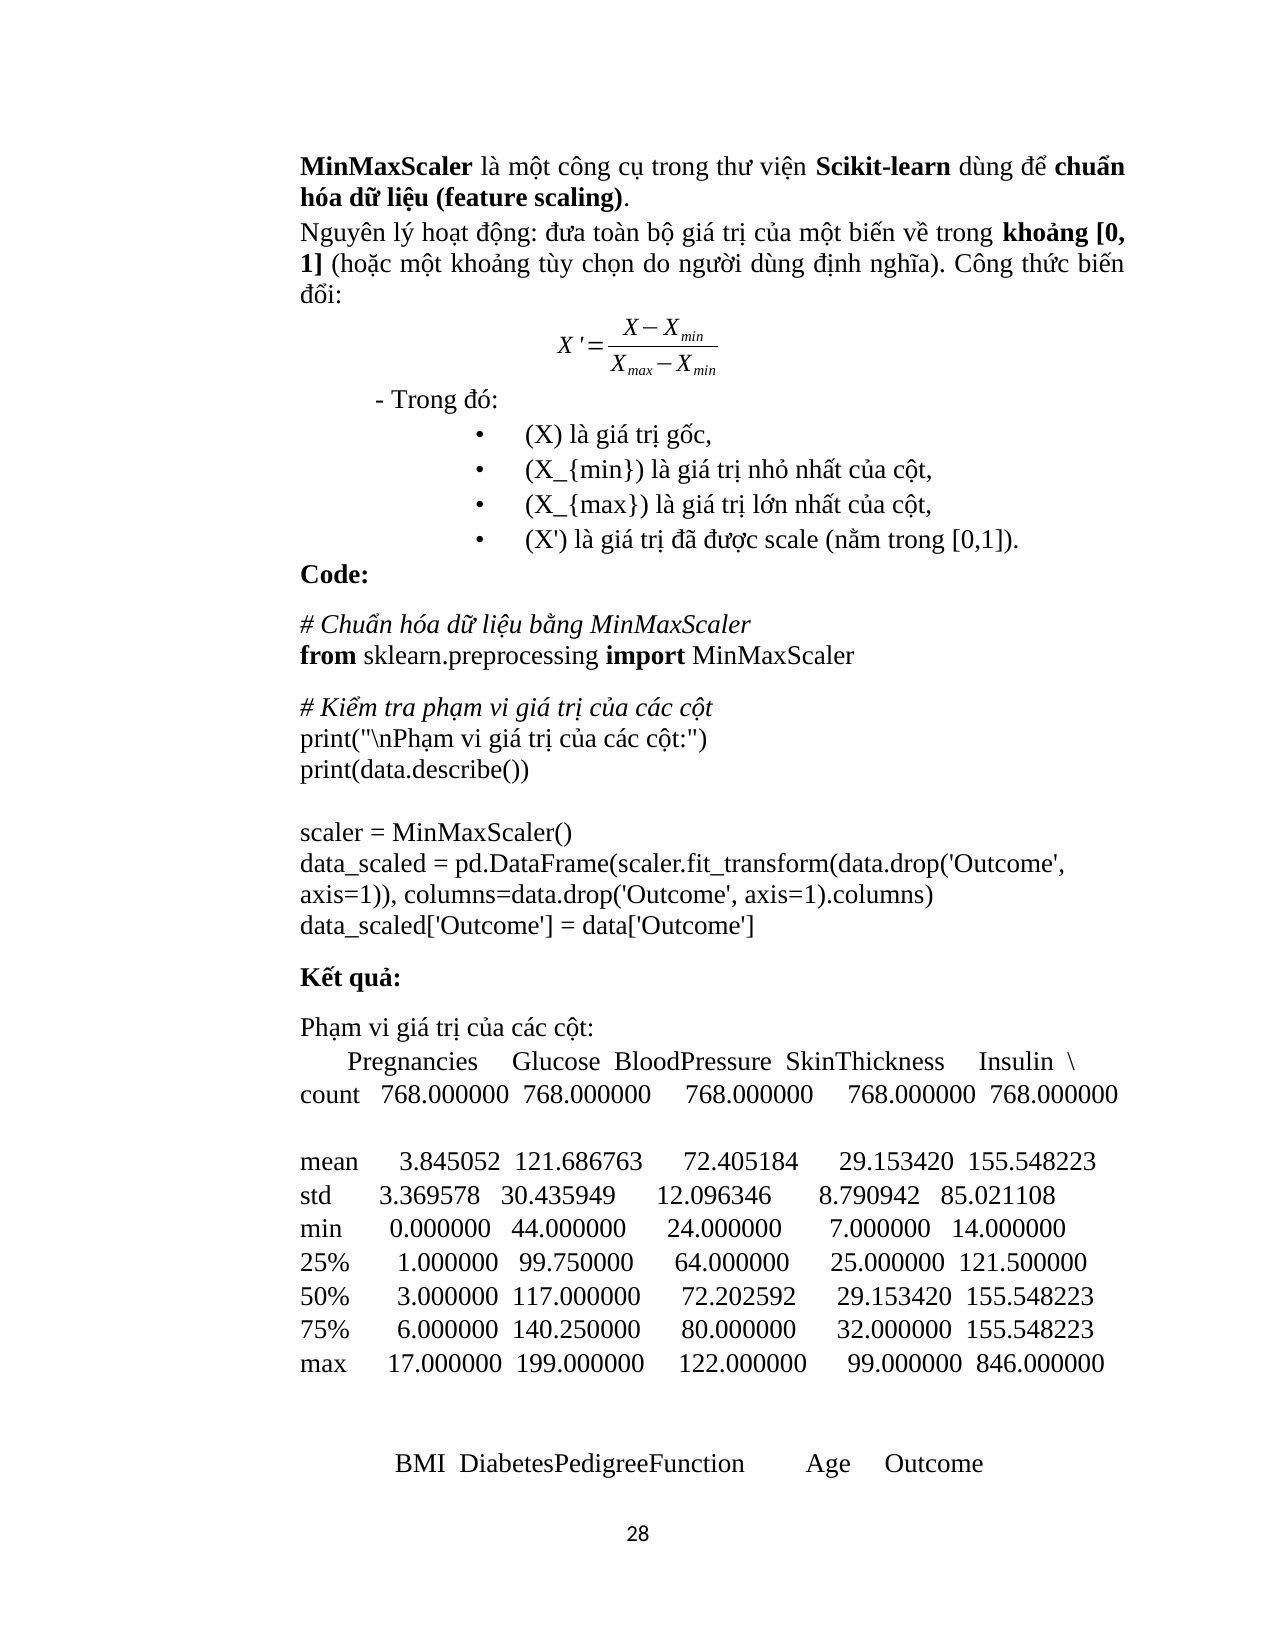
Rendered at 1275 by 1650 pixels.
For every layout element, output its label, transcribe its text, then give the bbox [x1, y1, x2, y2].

text Nguyên lý hoạt động: đưa toàn bộ giá trị của một biến về trong khoảng [0, 1] (hoặc một khoảng tùy chọn do người dùng định nghĩa). Công thức biến đổi: [300, 216, 1125, 309]
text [300, 1011, 1125, 1478]
text # Chuẩn hóa dữ liệu bằng MinMaxScaler from sklearn.preprocessing import MinMaxScaler [300, 608, 1125, 670]
list (X') là giá trị đã được scale (nằm trong [0,1]). [475, 523, 1125, 554]
text # Kiểm tra phạm vi giá trị của các cột print("\nPhạm vi giá trị của các cột:") print(data.describe()) scaler = MinMaxScaler() data_scaled = pd.DataFrame(scaler.fit_transform(data.drop('Outcome', axis=1)), columns=data.drop('Outcome', axis=1).columns) data_scaled['Outcome'] = data['Outcome'] [300, 691, 1125, 940]
text MinMaxScaler là một công cụ trong thư viện Scikit-learn dùng để chuẩn hóa dữ liệu (feature scaling). [300, 150, 1125, 212]
text Code: [300, 558, 1125, 589]
list - Trong đó: [175, 383, 1125, 414]
list (X) là giá trị gốc, [475, 418, 1125, 449]
list (X_{min}) là giá trị nhỏ nhất của cột, [475, 453, 1125, 484]
list (X_{max}) là giá trị lớn nhất của cột, [475, 488, 1125, 519]
text Kết quả: [300, 961, 1125, 992]
